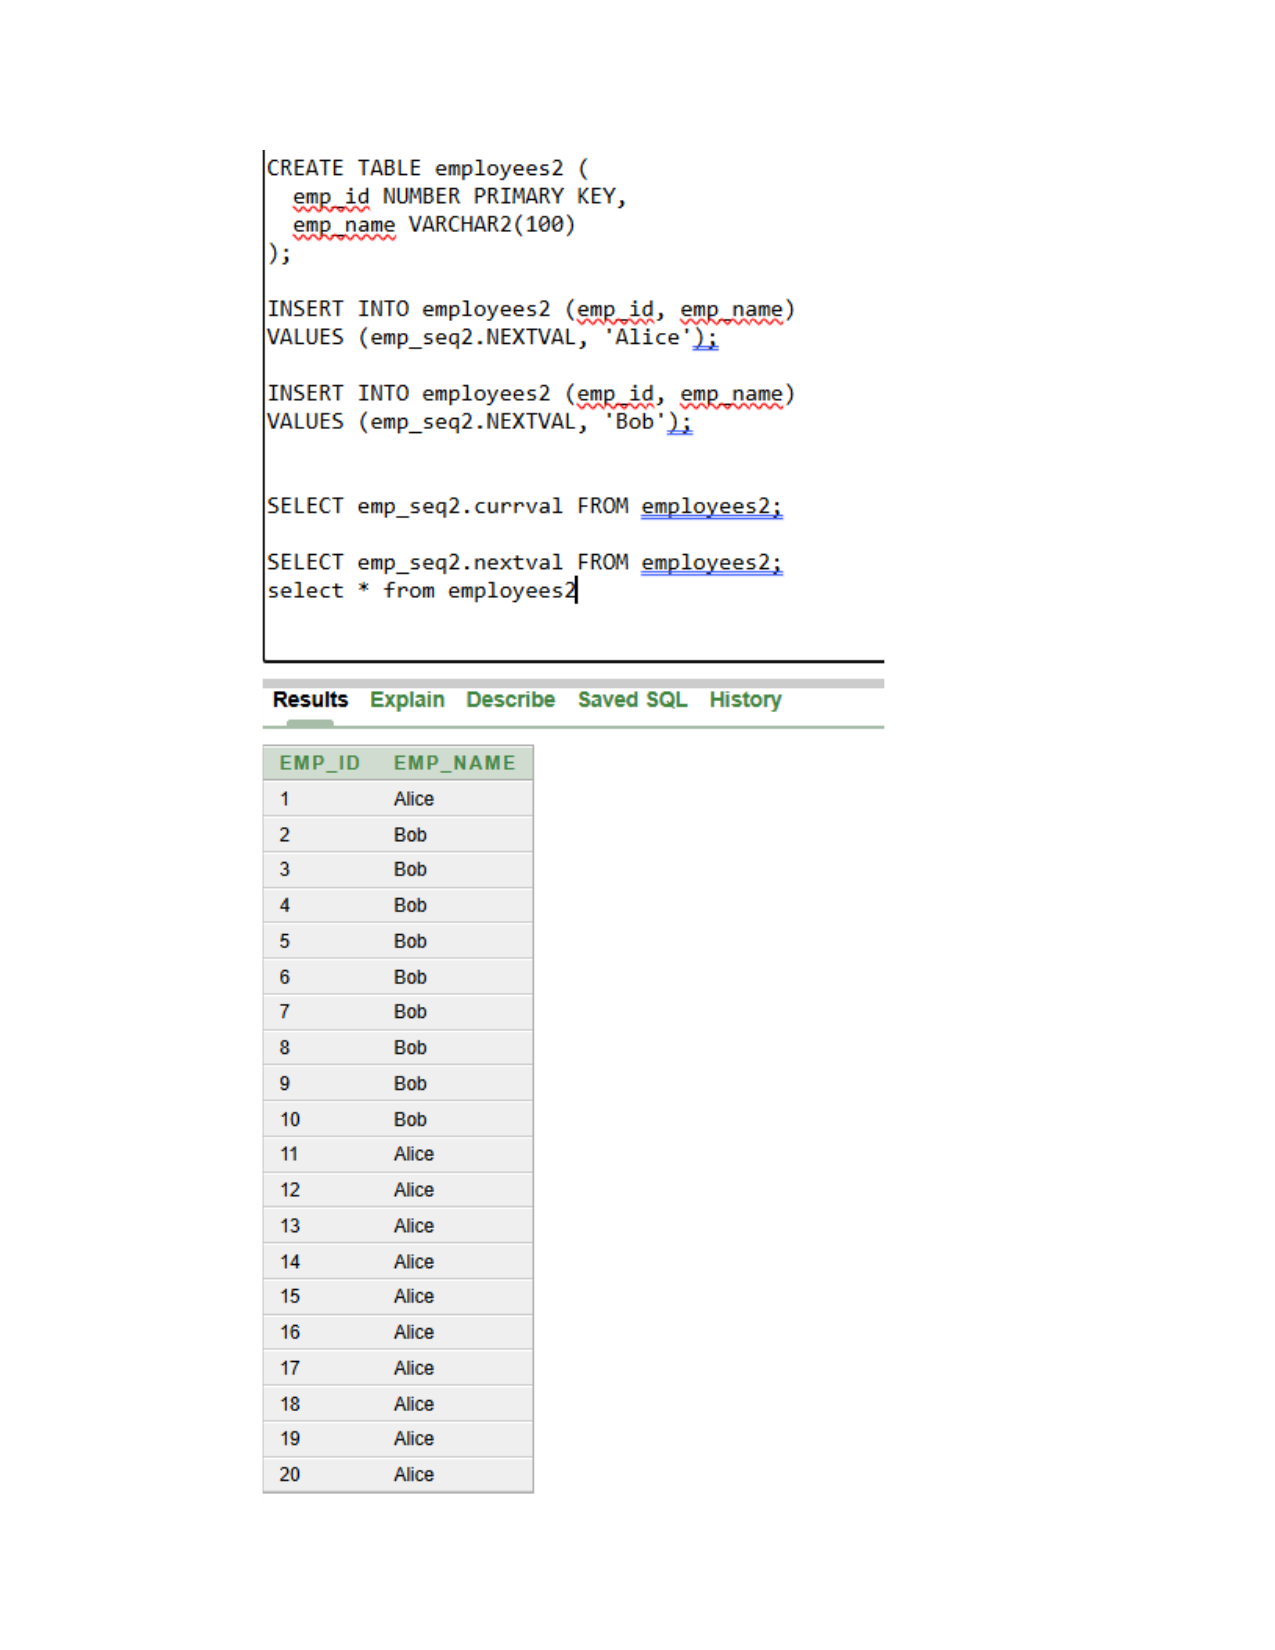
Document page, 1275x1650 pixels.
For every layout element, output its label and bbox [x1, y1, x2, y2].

picture [262, 150, 885, 1501]
